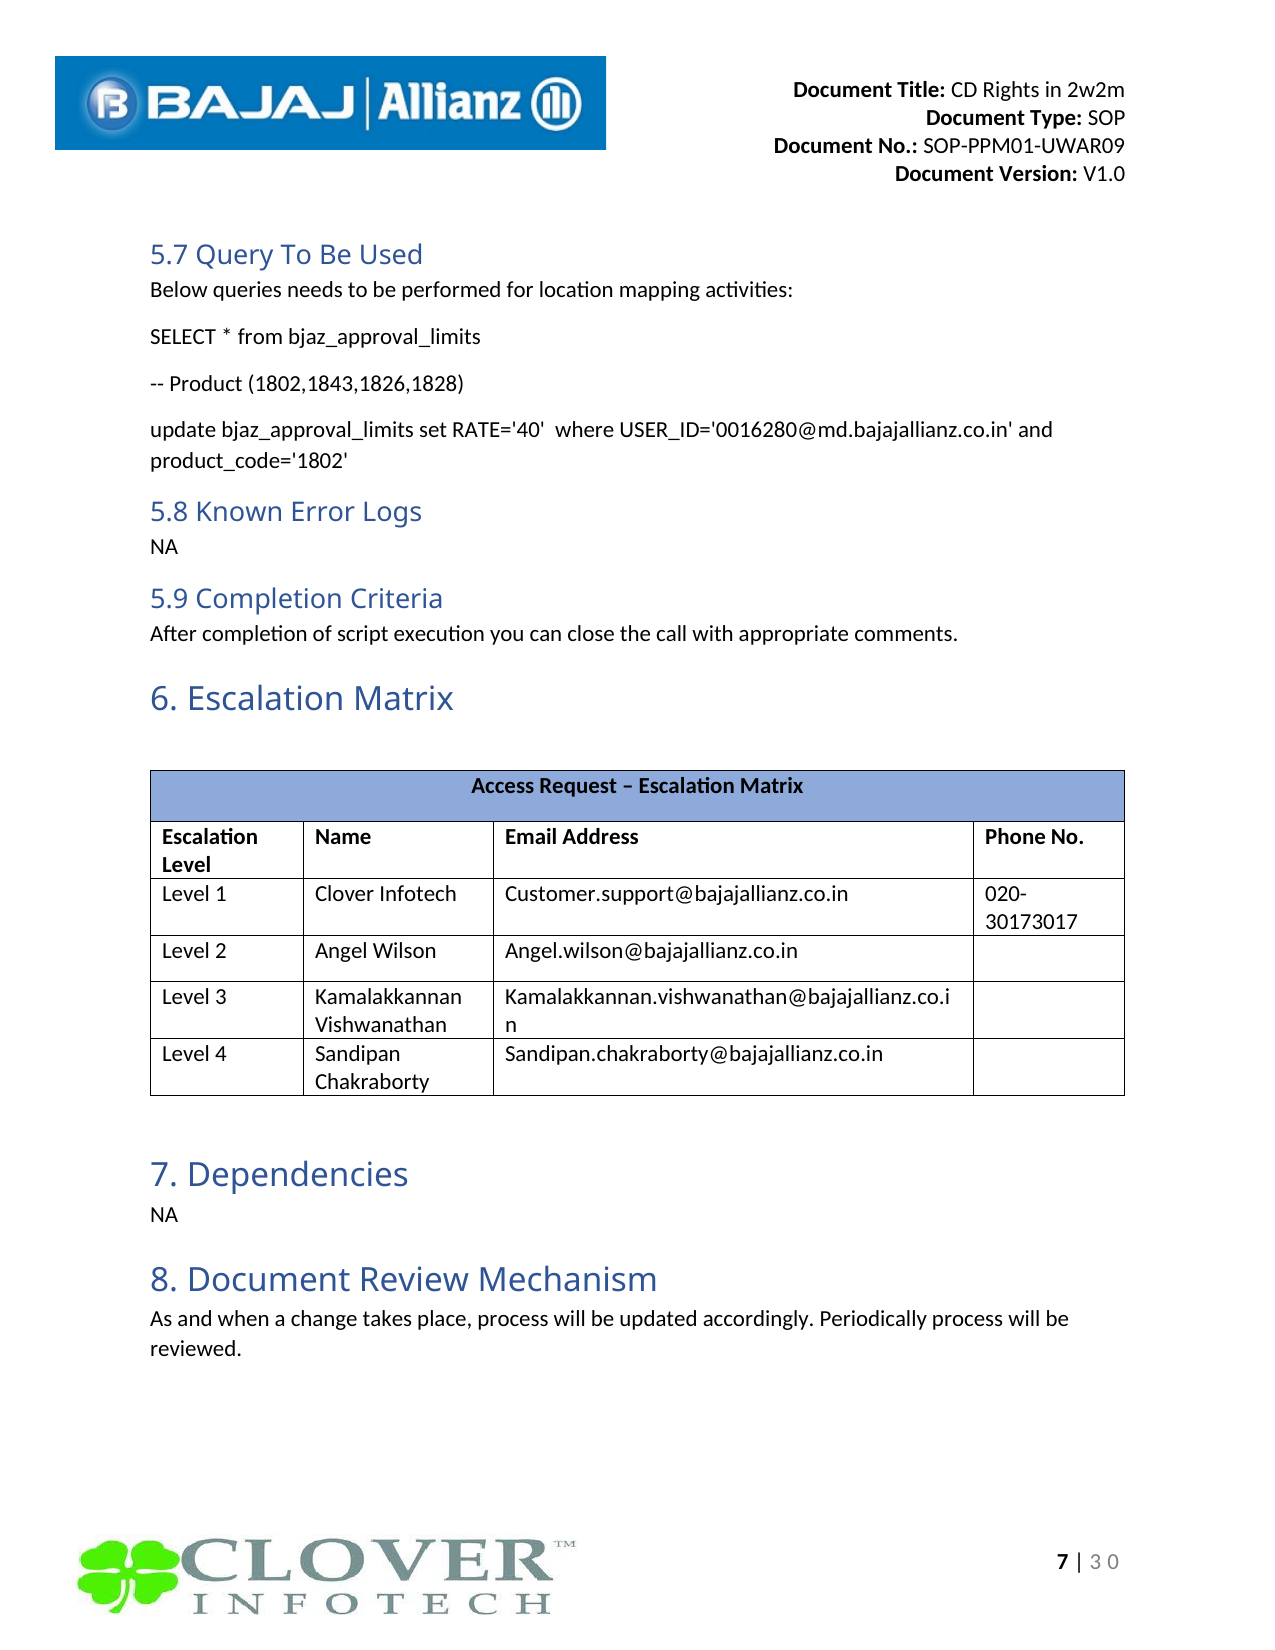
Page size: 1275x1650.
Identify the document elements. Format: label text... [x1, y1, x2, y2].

picture [55, 56, 607, 150]
subtitle 7. Dependencies [150, 1151, 1125, 1197]
text NA [150, 1200, 1125, 1228]
text Below queries needs to be performed for location mapping activities: [150, 275, 1125, 303]
subtitle 5.8 Known Error Logs [150, 493, 1125, 529]
table_cell Email Address [494, 822, 973, 878]
table_cell Level 3 [151, 982, 303, 1038]
subtitle 8. Document Review Mechanism [150, 1255, 1125, 1301]
text After completion of script execution you can close the call with appropriate comments. [150, 619, 1125, 647]
text update bjaz_approval_limits set RATE='40' where USER_ID='0016280@md.bajajallianz.co.in' and product_code='1802' [150, 416, 1125, 474]
table_cell Level 2 [151, 936, 303, 981]
subtitle 5.7 Query To Be Used [150, 235, 1125, 272]
table_cell Angel Wilson [304, 936, 493, 981]
table_cell Kamalakkannan.vishwanathan@bajajallianz.co.in [494, 982, 973, 1038]
table_cell 020-30173017 [974, 879, 1124, 935]
table_cell [974, 1039, 1124, 1095]
table_cell Customer.support@bajajallianz.co.in [494, 879, 973, 935]
table_cell Sandipan.chakraborty@bajajallianz.co.in [494, 1039, 973, 1095]
text NA [150, 532, 1125, 561]
table_cell Kamalakkannan Vishwanathan [304, 982, 493, 1038]
text As and when a change takes place, process will be updated accordingly. Periodically process will be reviewed. [150, 1304, 1125, 1362]
table_cell Level 1 [151, 879, 303, 935]
subtitle 6. Escalation Matrix [150, 674, 1125, 720]
table_cell Escalation Level [151, 822, 303, 878]
table_cell Phone No. [974, 822, 1124, 878]
table_cell Name [304, 822, 493, 878]
table_cell Clover Infotech [304, 879, 493, 935]
table_header Access Request – Escalation Matrix [151, 771, 1124, 821]
subtitle 5.9 Completion Criteria [150, 579, 1125, 616]
table_cell Angel.wilson@bajajallianz.co.in [494, 936, 973, 981]
table_cell Sandipan Chakraborty [304, 1039, 493, 1095]
text -- Product (1802,1843,1826,1828) [150, 369, 1125, 397]
table_cell Level 4 [151, 1039, 303, 1095]
text SELECT * from bjaz_approval_limits [150, 322, 1125, 350]
picture [62, 1522, 591, 1628]
table_cell [974, 982, 1124, 1038]
table_cell [974, 936, 1124, 981]
